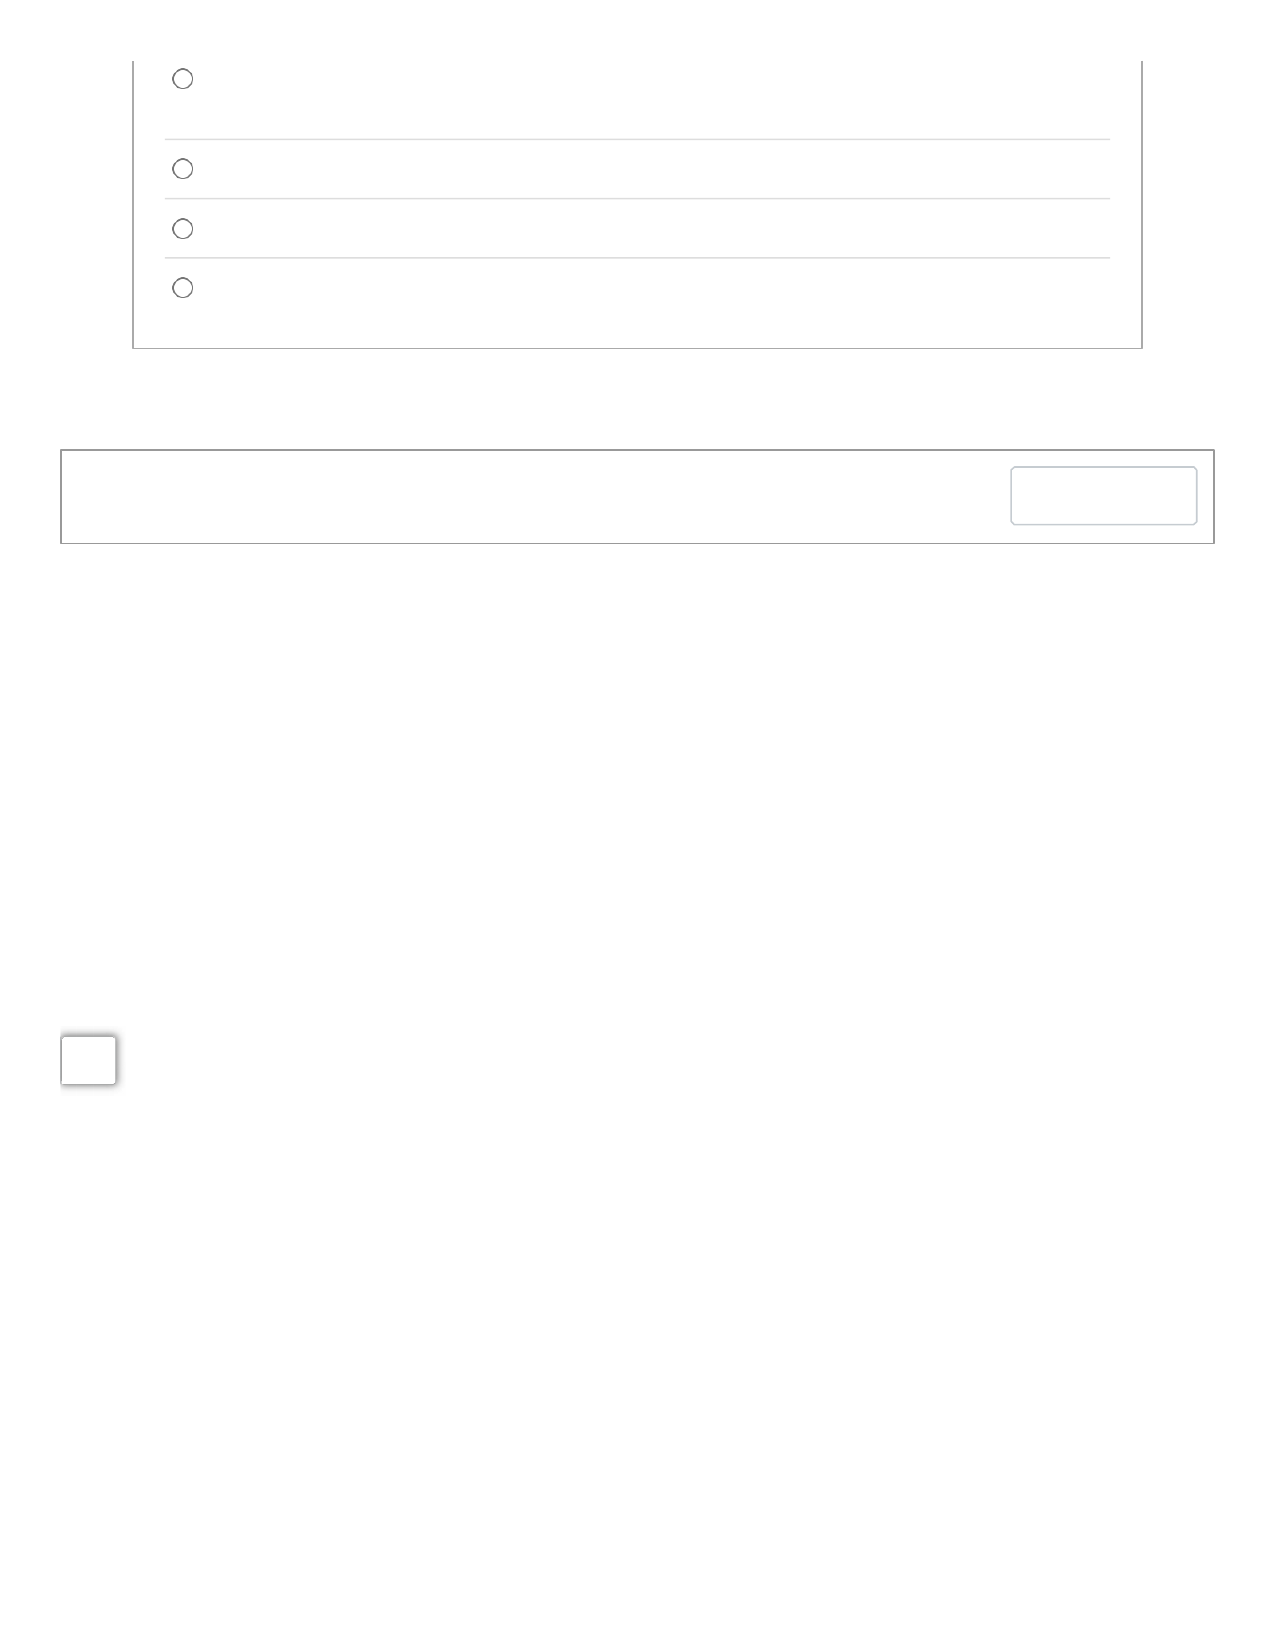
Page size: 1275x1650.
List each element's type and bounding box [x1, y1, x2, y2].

picture [172, 158, 193, 179]
picture [172, 218, 193, 239]
picture [172, 68, 193, 89]
picture [172, 277, 193, 298]
picture [60, 1025, 126, 1096]
